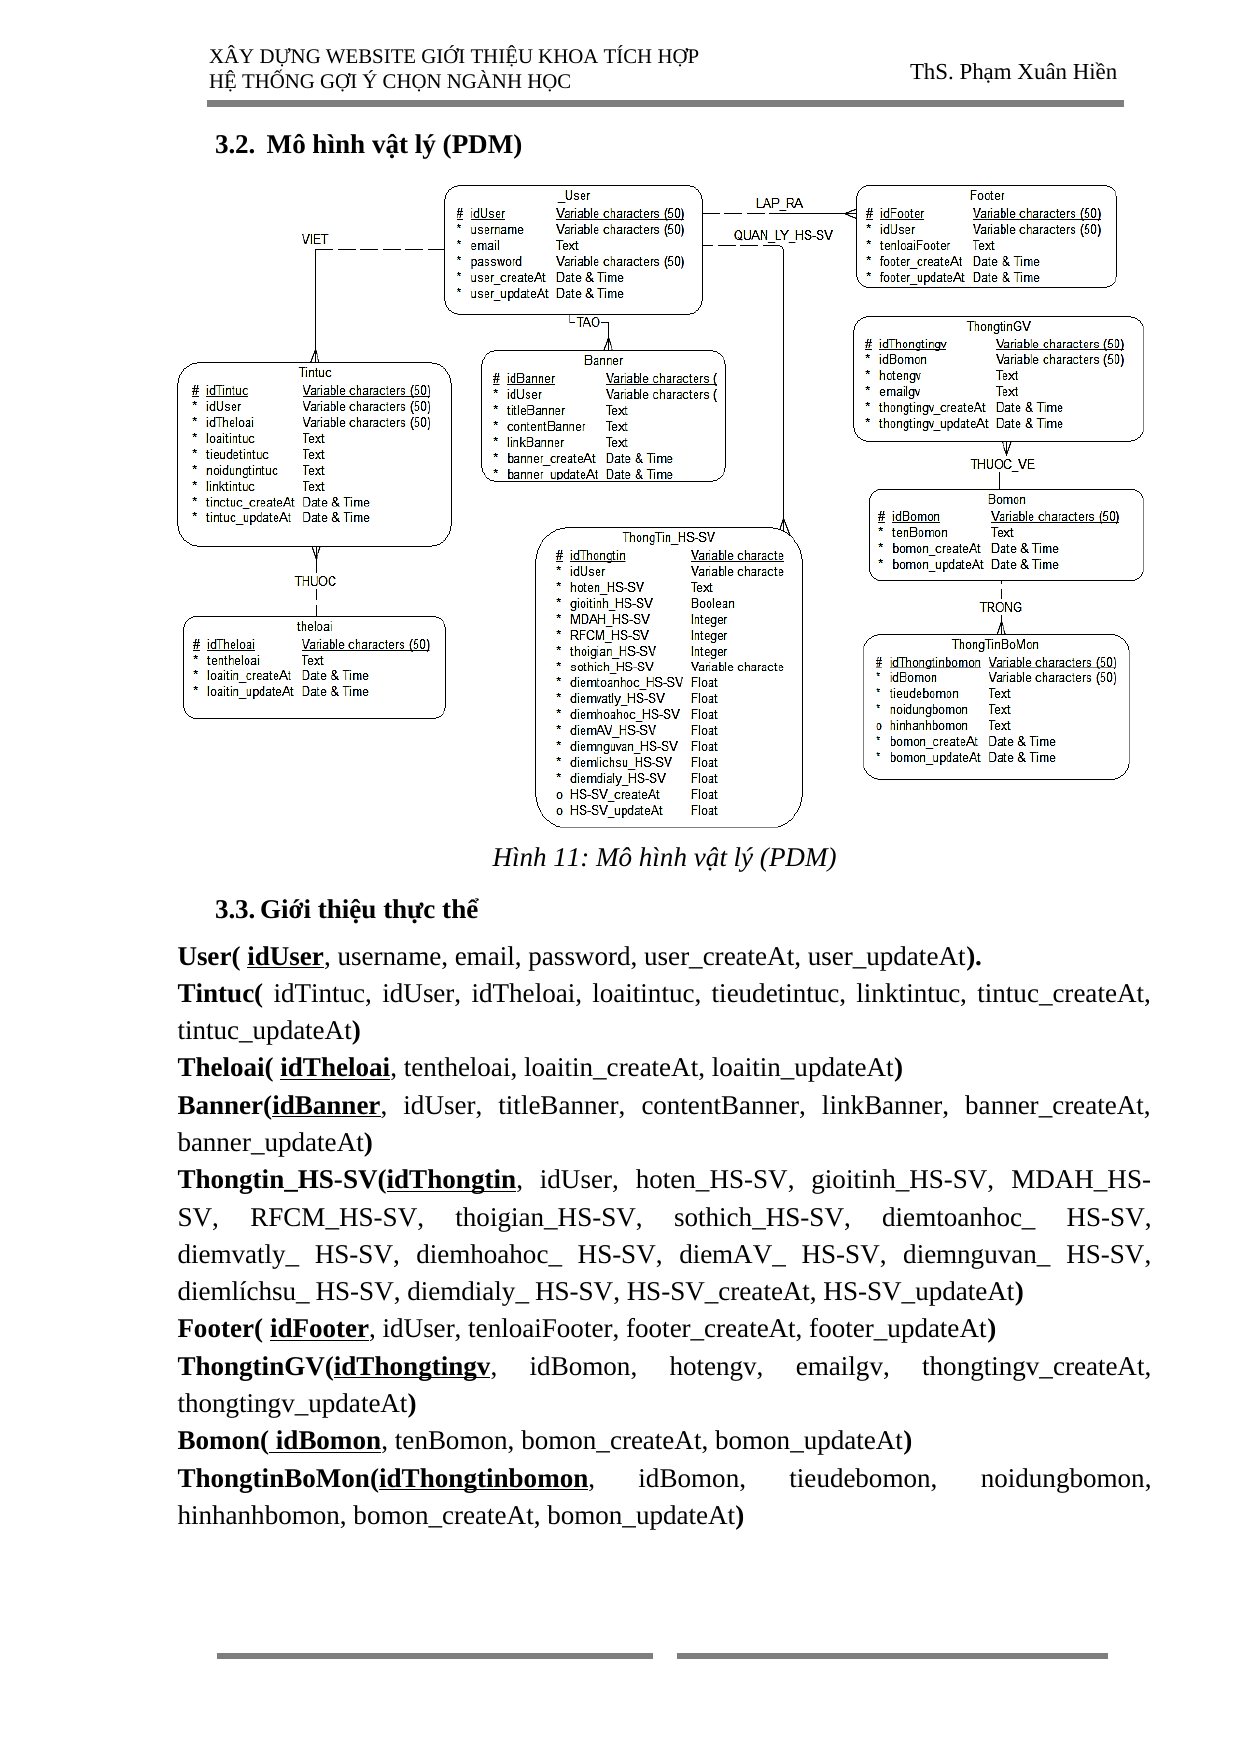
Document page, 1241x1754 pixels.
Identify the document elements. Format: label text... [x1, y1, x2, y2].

list Giới thiệu thực thể [215, 893, 1152, 924]
list Mô hình vật lý (PDM) [215, 129, 1152, 160]
picture [177, 185, 1144, 828]
text Theloai( idTheloai, tentheloai, loaitin_createAt, loaitin_updateAt) [177, 1052, 1152, 1083]
text ThongtinGV(idThongtingv, idBomon, hotengv, emailgv, thongtingv_createAt, thongtingv_updateAt) [177, 1350, 1152, 1418]
text Thongtin_HS-SV(idThongtin, idUser, hoten_HS-SV, gioitinh_HS-SV, MDAH_HS-SV, RFCM_HS-SV, thoigian_HS-SV, sothich_HS-SV, diemtoanhoc_ HS-SV, diemvatly_ HS-SV, diemhoahoc_ HS-SV, diemAV_ HS-SV, diemnguvan_ HS-SV, diemlíchsu_ HS-SV, diemdialy_ HS-SV, HS-SV_createAt, HS-SV_updateAt) [177, 1163, 1152, 1306]
text Banner(idBanner, idUser, titleBanner, contentBanner, linkBanner, banner_createAt, banner_updateAt) [177, 1089, 1152, 1157]
text Footer( idFooter, idUser, tenloaiFooter, footer_createAt, footer_updateAt) [177, 1313, 1152, 1344]
text User( idUser, username, email, password, user_createAt, user_updateAt). [177, 940, 1152, 971]
text ThongtinBoMon(idThongtinbomon, idBomon, tieudebomon, noidungbomon, hinhanhbomon, bomon_createAt, bomon_updateAt) [177, 1462, 1152, 1530]
text Bomon( idBomon, tenBomon, bomon_createAt, bomon_updateAt) [177, 1424, 1152, 1456]
text Tintuc( idTintuc, idUser, idTheloai, loaitintuc, tieudetintuc, linktintuc, tintuc_createAt, tintuc_updateAt) [177, 977, 1152, 1045]
